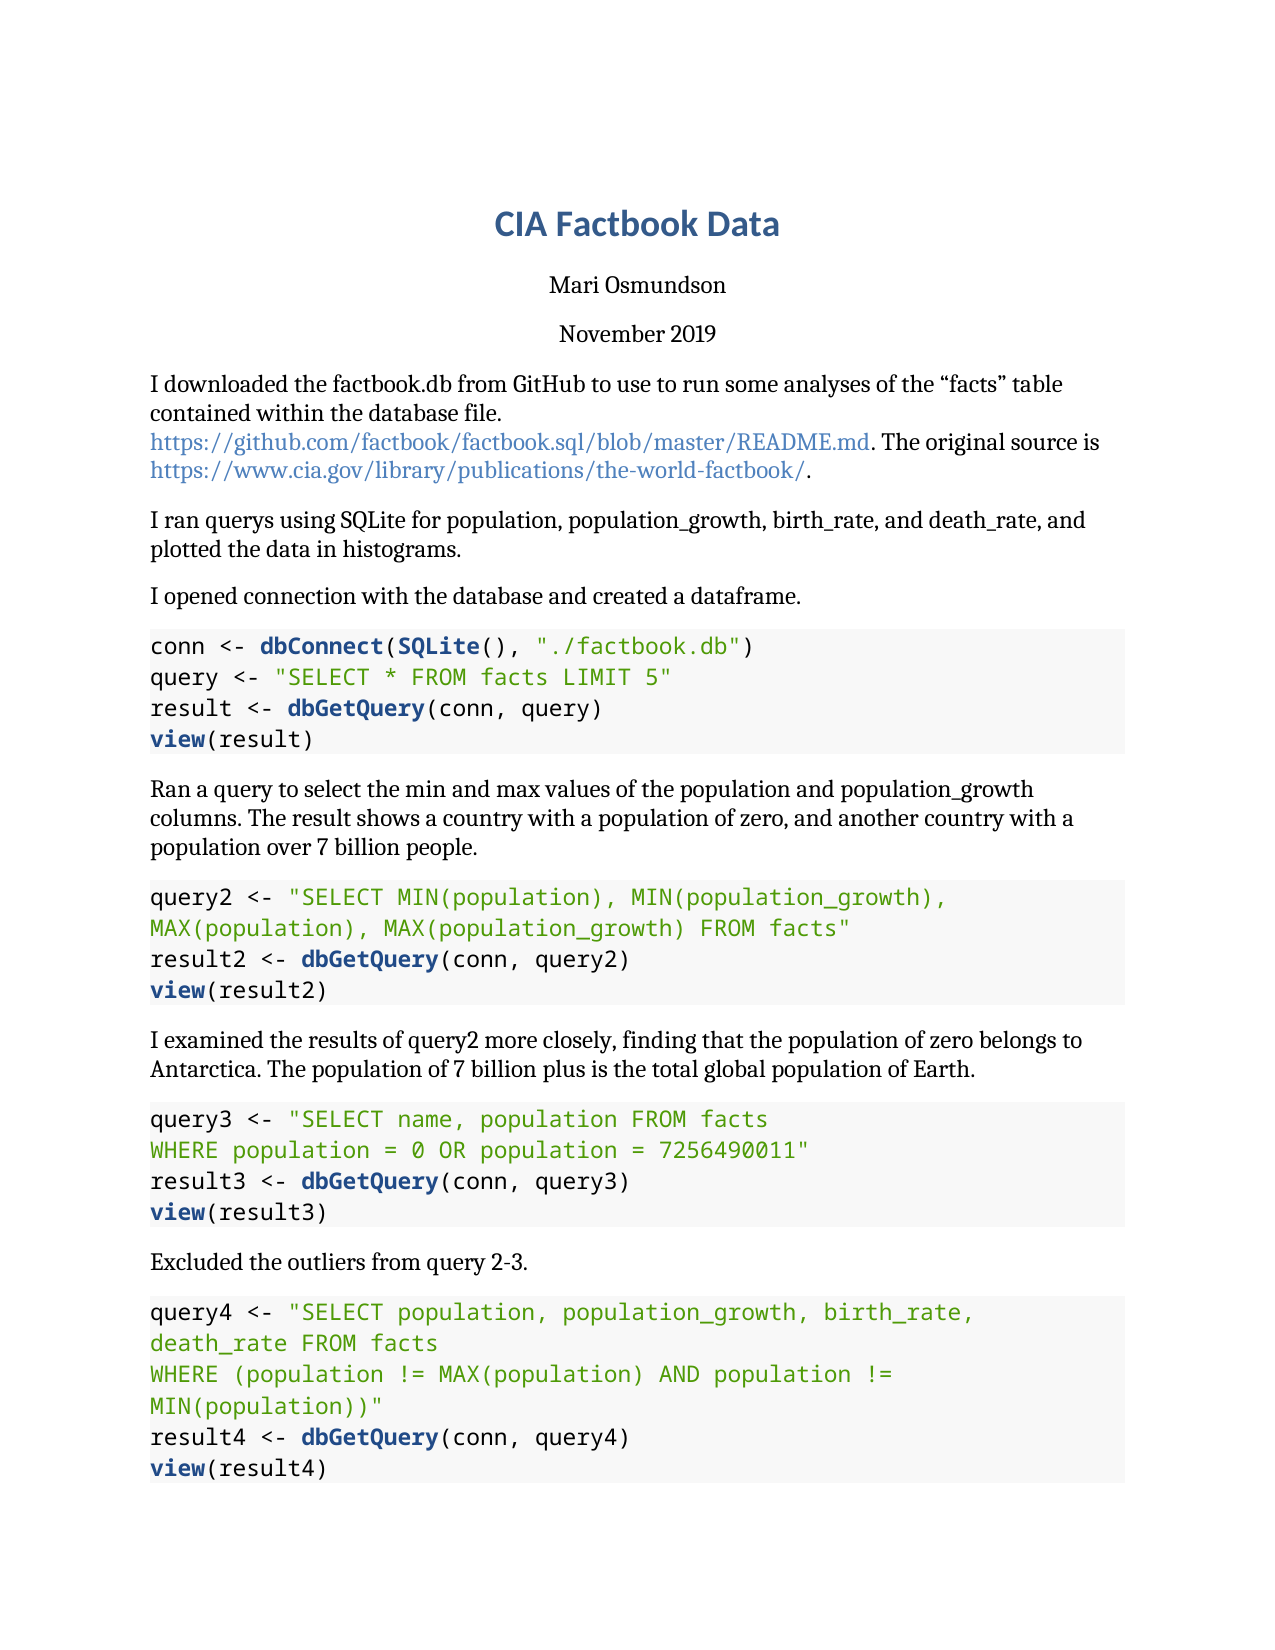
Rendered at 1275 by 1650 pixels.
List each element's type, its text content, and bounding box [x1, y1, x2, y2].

text Mari Osmundson [150, 271, 1125, 299]
text I opened connection with the database and created a dataframe. [150, 582, 1125, 611]
text query4 <- "SELECT population, population_growth, birth_rate, death_rate FROM facts WHERE (population != MAX(population) AND population != MIN(population))" result4 <- dbGetQuery(conn, query4) view(result4) [150, 1296, 1125, 1483]
text I examined the results of query2 more closely, finding that the population of zero belongs to Antarctica. The population of 7 billion plus is the total global population of Earth. [150, 1026, 1125, 1084]
text Excluded the outliers from query 2-3. [150, 1248, 1125, 1277]
title CIA Factbook Data [150, 200, 1125, 246]
text November 2019 [150, 320, 1125, 349]
text conn <- dbConnect(SQLite(), "./factbook.db") query <- "SELECT * FROM facts LIMIT 5" result <- dbGetQuery(conn, query) view(result) [150, 629, 1125, 754]
text I downloaded the factbook.db from GitHub to use to run some analyses of the “facts” table contained within the database file. https://github.com/factbook/factbook.sql/blob/master/README.md. The original source is https://www.cia.gov/library/publications/the-world-factbook/. [150, 370, 1125, 485]
text Ran a query to select the min and max values of the population and population_growth columns. The result shows a country with a population of zero, and another country with a population over 7 billion people. [150, 775, 1125, 862]
text query2 <- "SELECT MIN(population), MIN(population_growth), MAX(population), MAX(population_growth) FROM facts" result2 <- dbGetQuery(conn, query2) view(result2) [329, 880, 1125, 1005]
subtitle I ran querys using SQLite for population, population_growth, birth_rate, and death_rate, and plotted the data in histograms. [150, 506, 1125, 563]
text query3 <- "SELECT name, population FROM facts WHERE population = 0 OR population = 7256490011" result3 <- dbGetQuery(conn, query3) view(result3) [150, 1102, 1125, 1227]
